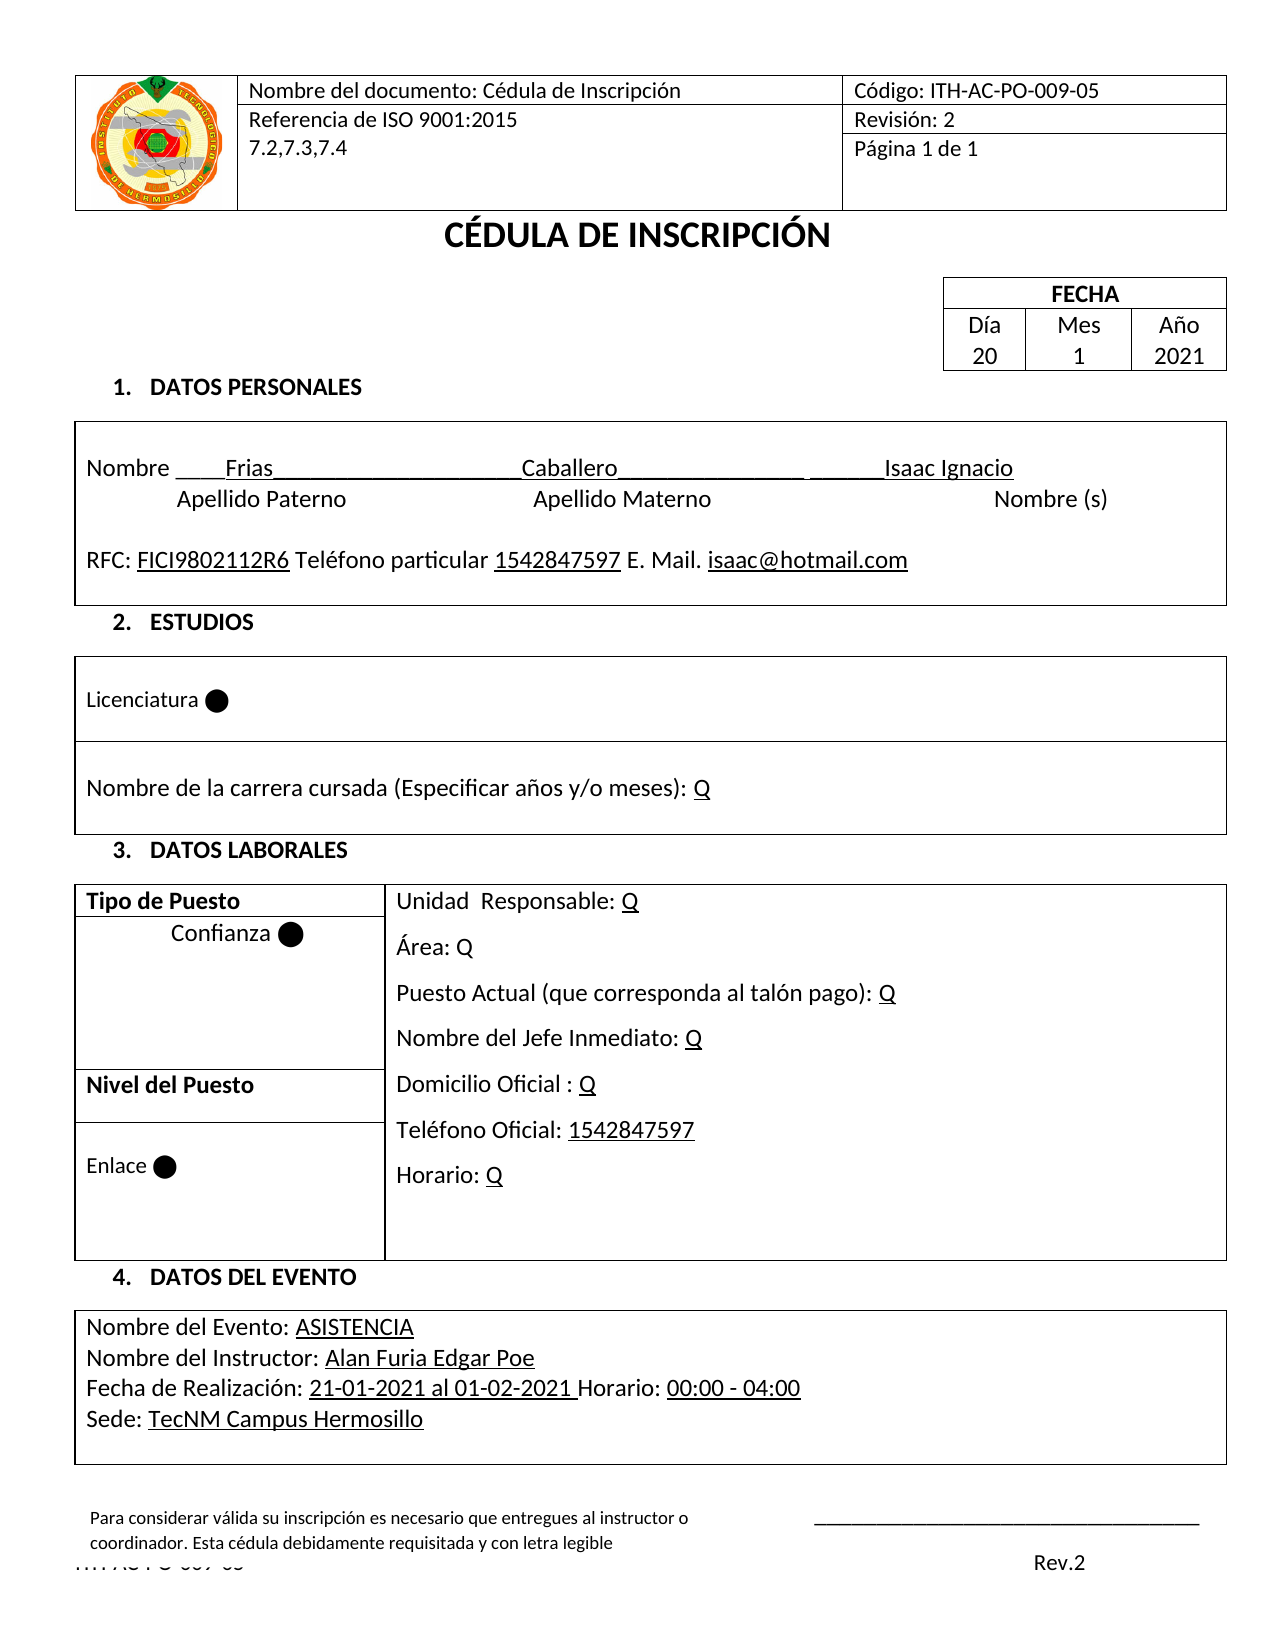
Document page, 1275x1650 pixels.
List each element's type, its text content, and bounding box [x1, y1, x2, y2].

list DATOS PERSONALES [112, 371, 1200, 402]
table_cell Confianza ⬤ [76, 917, 384, 1068]
table_cell Referencia de ISO 9001:2015 7.2,7.3,7.4 [238, 105, 842, 209]
table_cell Página 1 de 1 [843, 134, 1226, 209]
list ESTUDIOS [112, 606, 1200, 637]
table_cell Enlace ⬤ [76, 1123, 384, 1259]
list _______________________________ [736, 1498, 1200, 1528]
table_cell Día 20 [944, 309, 1025, 370]
table_cell Revisión: 2 [843, 105, 1226, 133]
table_header FECHA [944, 278, 1226, 308]
table_header Código: ITH-AC-PO-009-05 [843, 76, 1226, 104]
list DATOS DEL EVENTO [112, 1261, 1200, 1291]
table_cell Año 2021 [1132, 309, 1226, 370]
table_header Tipo de Puesto [76, 885, 384, 916]
table_cell Mes 1 [1026, 309, 1131, 370]
text CÉDULA DE INSCRIPCIÓN [75, 211, 1200, 256]
picture [91, 76, 223, 210]
table_header Nombre del documento: Cédula de Inscripción [238, 76, 842, 104]
table_header Nombre del Evento: ASISTENCIA Nombre del Instructor: Alan Furia Edgar Poe Fecha de Realización: 21-01-2021 al 01-02-2021 Horario: 00:00 - 04:00 Sede: TecNM Campus Hermosillo [76, 1311, 1226, 1464]
table_cell Nombre de la carrera cursada (Especificar años y/o meses): Q [76, 742, 1226, 833]
table_header [223, 76, 237, 209]
table_header Nombre ____Frias____________________Caballero_______________ ______Isaac Ignacio Apellido Paterno Apellido Materno Nombre (s) RFC: FICI9802112R6 Teléfono particular 1542847597 E. Mail. isaac@hotmail.com [76, 422, 1226, 605]
list DATOS LABORALES [112, 835, 1200, 865]
table_header [76, 76, 91, 209]
table_cell Nivel del Puesto [76, 1070, 384, 1122]
table_header Unidad Responsable: Q Área: Q Puesto Actual (que corresponda al talón pago): Q Nombre del Jefe Inmediato: Q Domicilio Oficial : Q Teléfono Oficial: 1542847597 Horario: Q [386, 885, 1226, 1259]
table_header Licenciatura ⬤ [76, 657, 1226, 741]
